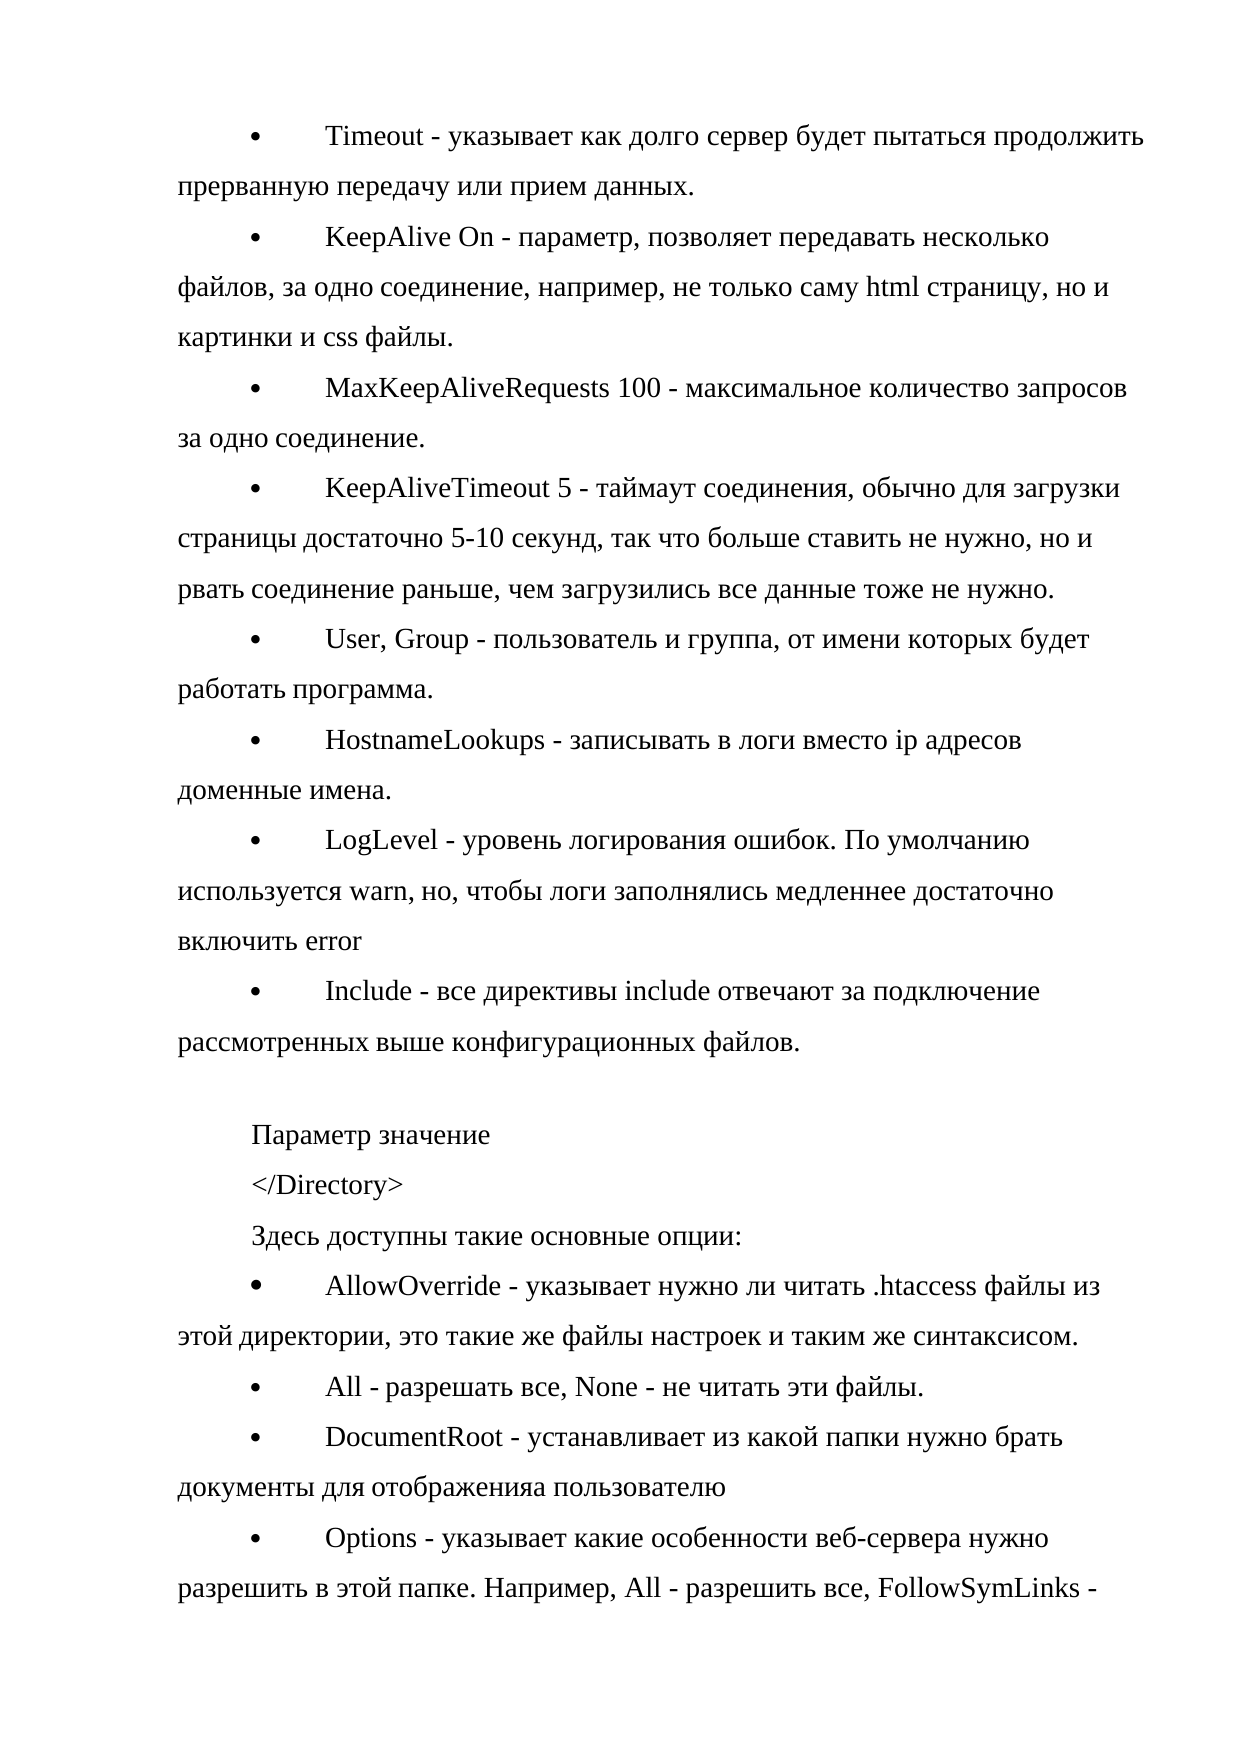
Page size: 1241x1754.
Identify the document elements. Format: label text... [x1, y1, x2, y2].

list MaxKeepAliveRequests 100 - максимальное количество запросов за одно соединение. [177, 370, 1152, 453]
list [177, 1520, 1152, 1604]
list All - разрешать все, None - не читать эти файлы. [177, 1369, 1152, 1402]
list Timeout - указывает как долго сервер будет пытаться продолжить прерванную передачу или прием данных. [177, 118, 1152, 202]
list LogLevel - уровень логирования ошибок. По умолчанию используется warn, но, чтобы логи заполнялись медленнее достаточно включить error [177, 822, 1152, 957]
text Параметр значение [177, 1117, 1152, 1151]
list Include - все директивы include отвечают за подключение рассмотренных выше конфигурационных файлов. [177, 973, 1152, 1057]
text Здесь доступны такие основные опции: [177, 1218, 1152, 1251]
list KeepAlive On - параметр, позволяет передавать несколько файлов, за одно соединение, например, не только саму html страницу, но и картинки и css файлы. [177, 219, 1152, 353]
list AllowOverride - указывает нужно ли читать .htaccess файлы из этой директории, это такие же файлы настроек и таким же синтаксисом. [177, 1268, 1152, 1352]
list HostnameLookups - записывать в логи вместо ip адресов доменные имена. [177, 722, 1152, 806]
text </Directory> [177, 1167, 1152, 1201]
list DocumentRoot - устанавливает из какой папки нужно брать документы для отображенияа пользователю [177, 1419, 1152, 1503]
list User, Group - пользователь и группа, от имени которых будет работать программа. [177, 621, 1152, 705]
list KeepAliveTimeout 5 - таймаут соединения, обычно для загрузки страницы достаточно 5-10 секунд, так что больше ставить не нужно, но и рвать соединение раньше, чем загрузились все данные тоже не нужно. [177, 470, 1152, 604]
